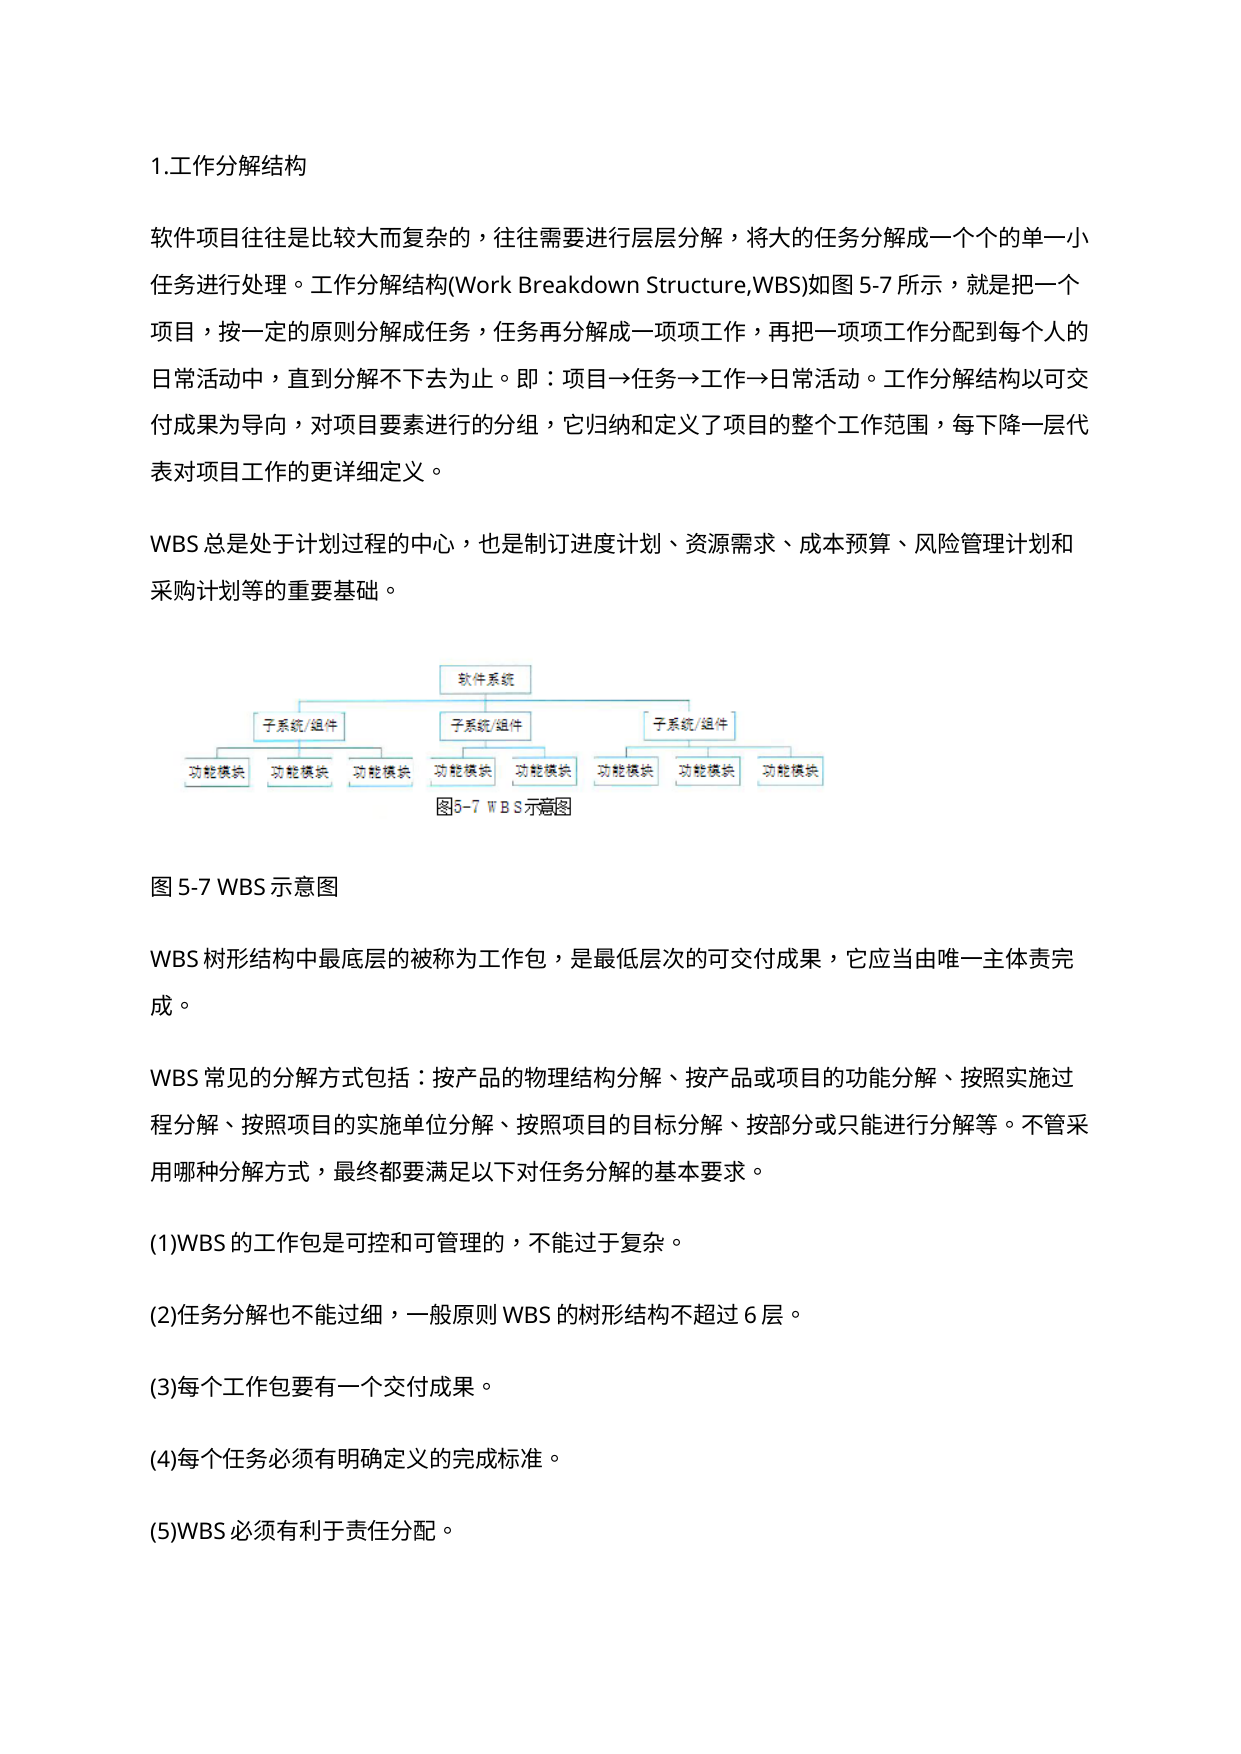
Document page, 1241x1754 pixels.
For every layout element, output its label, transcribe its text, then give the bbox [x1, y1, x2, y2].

text 图5-7 WBS示意图 [150, 871, 1090, 902]
text (3)每个工作包要有一个交付成果。 [150, 1371, 1090, 1402]
text WBS树形结构中最底层的被称为工作包，是最低层次的可交付成果，它应当由唯一主体责完成。 [150, 943, 1090, 1021]
text 软件项目往往是比较大而复杂的，往往需要进行层层分解，将大的任务分解成一个个的单一小任务进行处理。工作分解结构(Work Breakdown Structure,WBS)如图5-7所示，就是把一个项目，按一定的原则分解成任务，任务再分解成一项项工作，再把一项项工作分配到每个人的日常活动中，直到分解不下去为止。即：项目→任务→工作→日常活动。工作分解结构以可交付成果为导向，对项目要素进行的分组，它归纳和定义了项目的整个工作范围，每下降一层代表对项目工作的更详细定义。 [150, 222, 1090, 487]
picture [150, 646, 867, 831]
text WBS总是处于计划过程的中心，也是制订进度计划、资源需求、成本预算、风险管理计划和采购计划等的重要基础。 [150, 528, 1090, 606]
text (1)WBS的工作包是可控和可管理的，不能过于复杂。 [150, 1227, 1090, 1259]
text (2)任务分解也不能过细，一般原则WBS的树形结构不超过6层。 [150, 1299, 1090, 1331]
text WBS常见的分解方式包括：按产品的物理结构分解、按产品或项目的功能分解、按照实施过程分解、按照项目的实施单位分解、按照项目的目标分解、按部分或只能进行分解等。不管采用哪种分解方式，最终都要满足以下对任务分解的基本要求。 [150, 1062, 1090, 1187]
text 1.工作分解结构 [150, 150, 1090, 181]
text (5)WBS必须有利于责任分配。 [150, 1515, 1090, 1546]
text (4)每个任务必须有明确定义的完成标准。 [150, 1443, 1090, 1474]
